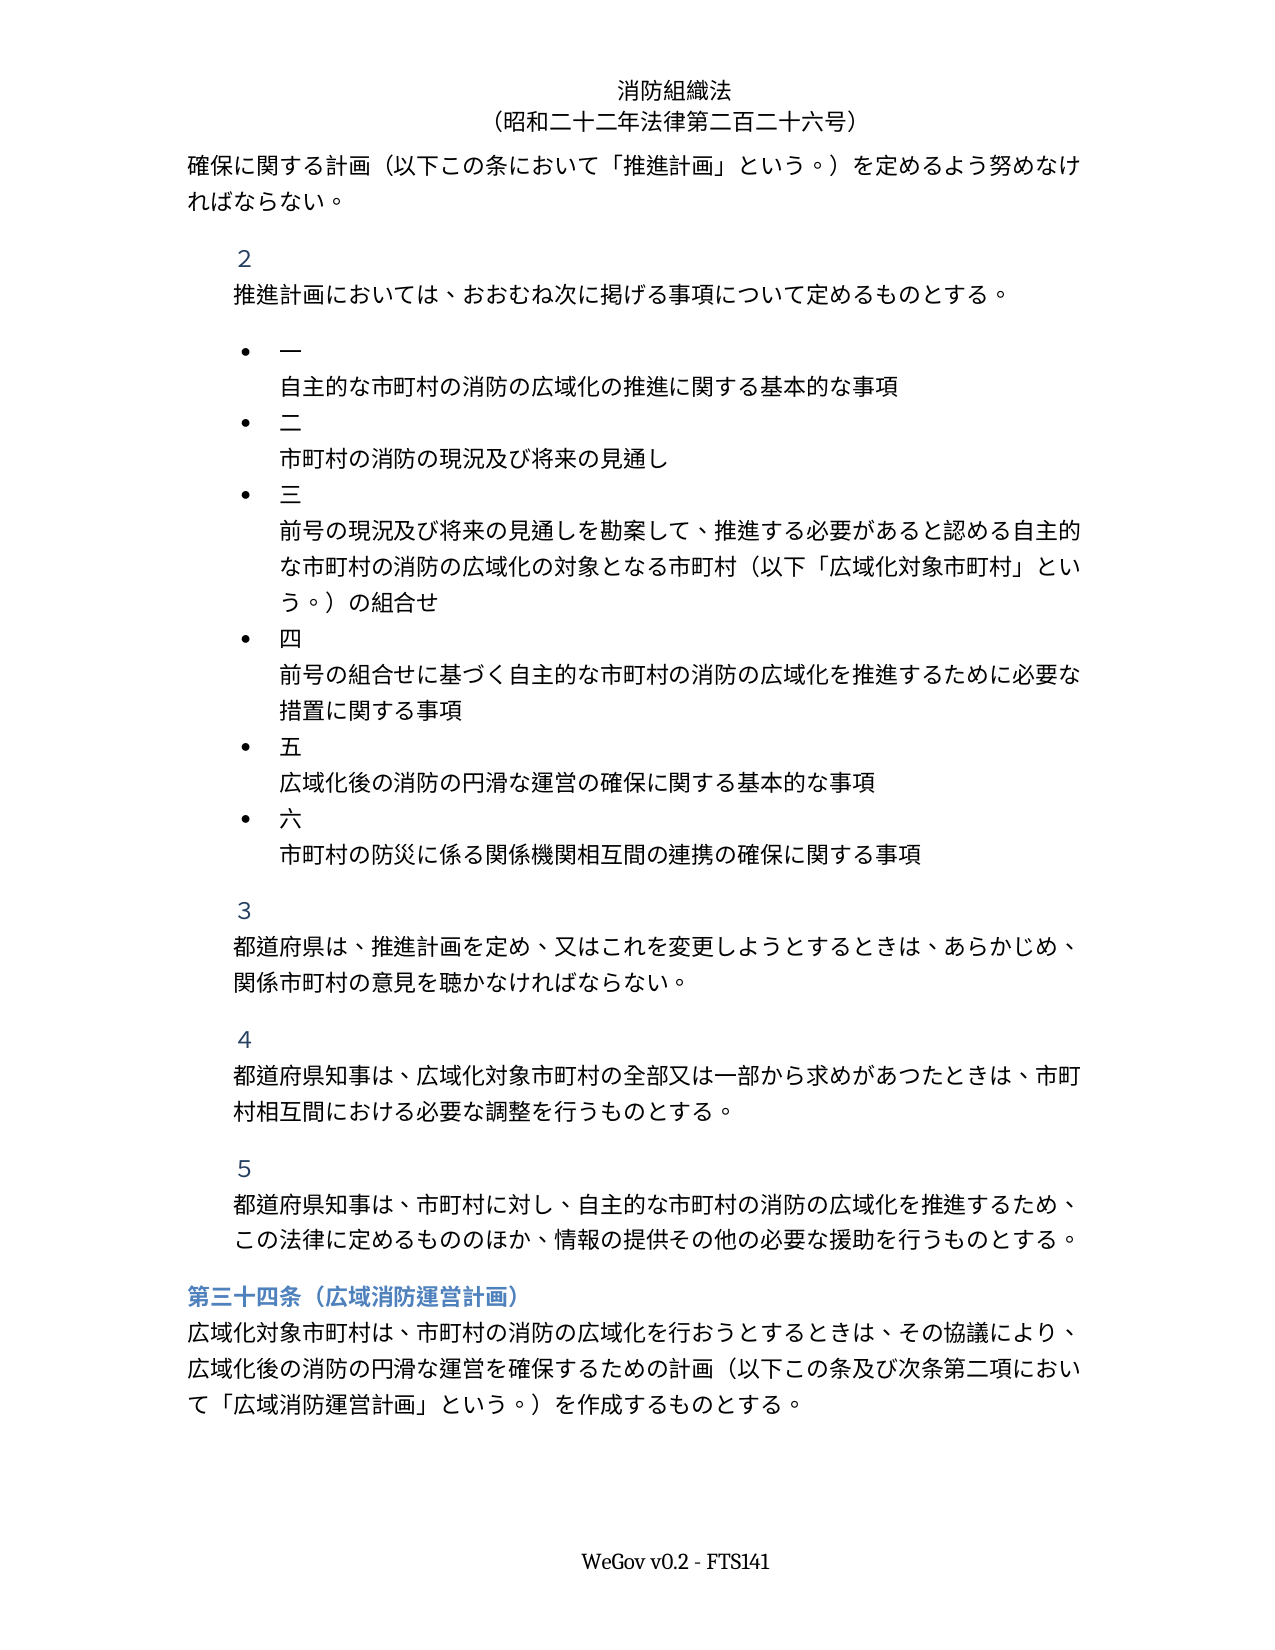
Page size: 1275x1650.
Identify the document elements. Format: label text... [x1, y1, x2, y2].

subtitle ２ [233, 243, 1087, 274]
list 一 自主的な市町村の消防の広域化の推進に関する基本的な事項 [242, 335, 1087, 403]
list 二 市町村の消防の現況及び将来の見通し [242, 407, 1087, 474]
text 広域化対象市町村は、市町村の消防の広域化を行おうとするときは、その協議により、広域化後の消防の円滑な運営を確保するための計画（以下この条及び次条第二項において「広域消防運営計画」という。）を作成するものとする。 [187, 1317, 1087, 1420]
text 推進計画においては、おおむね次に掲げる事項について定めるものとする。 [233, 279, 1087, 310]
subtitle ３ [233, 895, 1087, 927]
list 五 広域化後の消防の円滑な運営の確保に関する基本的な事項 [242, 731, 1087, 798]
list 六 市町村の防災に係る関係機関相互間の連携の確保に関する事項 [242, 803, 1087, 870]
subtitle ５ [233, 1153, 1087, 1184]
text 都道府県知事は、広域化対象市町村の全部又は一部から求めがあつたときは、市町村相互間における必要な調整を行うものとする。 [233, 1060, 1087, 1127]
list 三 前号の現況及び将来の見通しを勘案して、推進する必要があると認める自主的な市町村の消防の広域化の対象となる市町村（以下「広域化対象市町村」という。）の組合せ [242, 479, 1087, 618]
list 四 前号の組合せに基づく自主的な市町村の消防の広域化を推進するために必要な措置に関する事項 [242, 623, 1087, 726]
subtitle ４ [233, 1024, 1087, 1055]
text 都道府県知事は、市町村に対し、自主的な市町村の消防の広域化を推進するため、この法律に定めるもののほか、情報の提供その他の必要な援助を行うものとする。 [233, 1188, 1087, 1256]
text 都道府県は、推進計画を定め、又はこれを変更しようとするときは、あらかじめ、関係市町村の意見を聴かなければならない。 [233, 931, 1087, 998]
subtitle 第三十四条（広域消防運営計画） [187, 1281, 1087, 1312]
